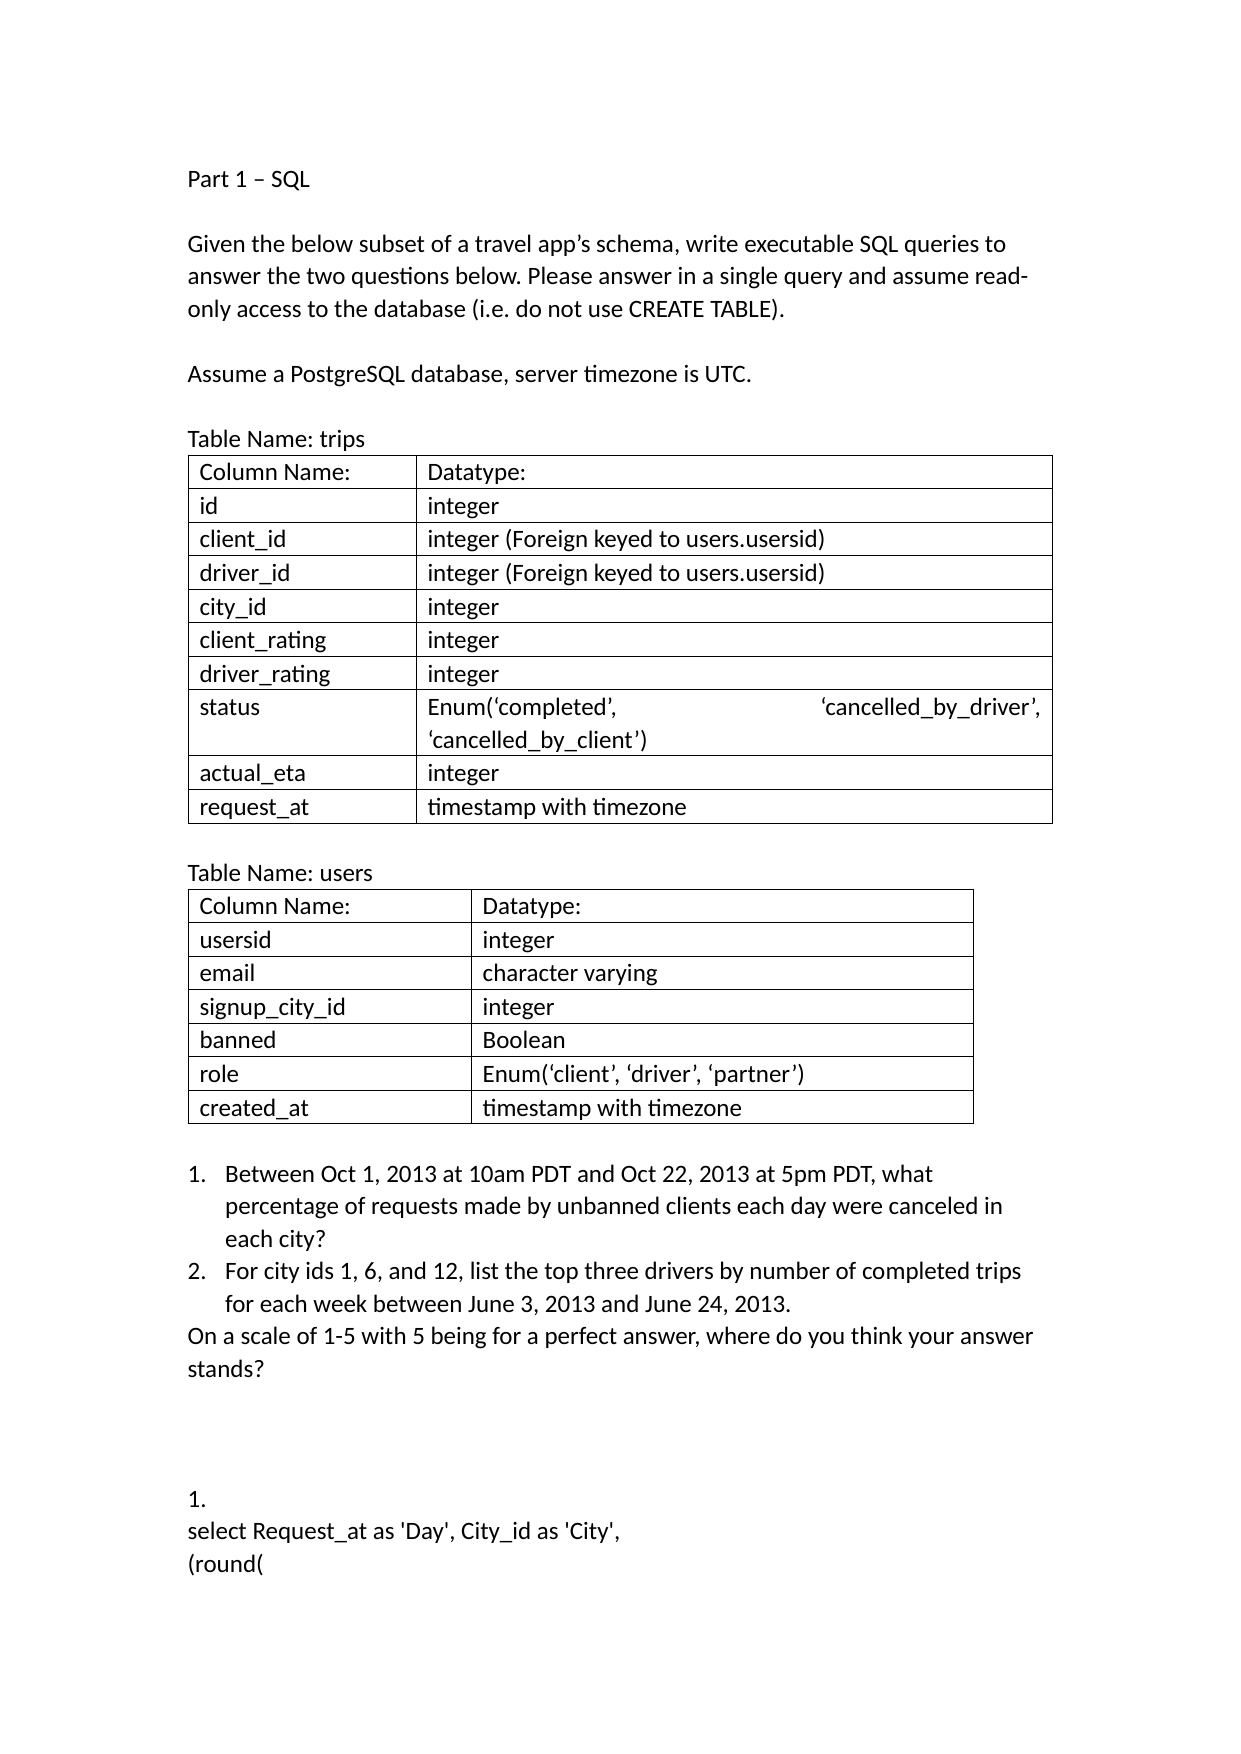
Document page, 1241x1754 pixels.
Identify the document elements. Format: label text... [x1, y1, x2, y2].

table_cell actual_eta [189, 756, 416, 789]
text select Request_at as 'Day', City_id as 'City', [187, 1514, 1053, 1547]
text Assume a PostgreSQL database, server timezone is UTC. [187, 357, 1053, 389]
table_header Column Name: [189, 456, 416, 488]
table_cell created_at [189, 1091, 471, 1123]
text 1. [187, 1482, 1053, 1514]
table_cell integer (Foreign keyed to users.usersid) [417, 523, 1052, 555]
table_cell integer [417, 623, 1052, 656]
table_cell Enum(‘completed’, ‘cancelled_by_driver’, ‘cancelled_by_client’) [417, 690, 1052, 755]
table_cell integer [417, 657, 1052, 689]
table_cell driver_id [189, 556, 416, 589]
table_cell status [189, 690, 416, 755]
table_cell character varying [472, 957, 973, 989]
table_cell timestamp with timezone [417, 790, 1052, 822]
table_cell integer (Foreign keyed to users.usersid) [417, 556, 1052, 589]
table_cell integer [472, 990, 973, 1023]
text Table Name: trips [187, 422, 1053, 454]
table_cell integer [417, 590, 1052, 622]
table_cell city_id [189, 590, 416, 622]
table_cell banned [189, 1024, 471, 1056]
table_cell Boolean [472, 1024, 973, 1056]
table_header Datatype: [417, 456, 1052, 488]
table_cell integer [417, 489, 1052, 522]
table_header Column Name: [189, 890, 471, 922]
table_cell role [189, 1057, 471, 1090]
table_cell id [189, 489, 416, 522]
table_cell usersid [189, 923, 471, 956]
table_cell email [189, 957, 471, 989]
table_cell signup_city_id [189, 990, 471, 1023]
text On a scale of 1-5 with 5 being for a perfect answer, where do you think your answer stands? [187, 1319, 1053, 1384]
text Table Name: users [187, 856, 1053, 888]
text Part 1 – SQL [187, 162, 1053, 194]
table_cell Enum(‘client’, ‘driver’, ‘partner’) [472, 1057, 973, 1090]
table_cell driver_rating [189, 657, 416, 689]
table_cell request_at [189, 790, 416, 822]
table_cell integer [472, 923, 973, 956]
list For city ids 1, 6, and 12, list the top three drivers by number of completed trips for each week between June 3, 2013 and June 24, 2013. [187, 1254, 1053, 1319]
text Given the below subset of a travel app’s schema, write executable SQL queries to answer the two questions below. Please answer in a single query and assume read-only access to the database (i.e. do not use CREATE TABLE). [187, 227, 1053, 324]
table_cell timestamp with timezone [472, 1091, 973, 1123]
list Between Oct 1, 2013 at 10am PDT and Oct 22, 2013 at 5pm PDT, what percentage of requests made by unbanned clients each day were canceled in each city? [187, 1157, 1053, 1254]
table_cell client_rating [189, 623, 416, 656]
table_header Datatype: [472, 890, 973, 922]
table_cell integer [417, 756, 1052, 789]
table_cell client_id [189, 523, 416, 555]
text (round( [187, 1547, 1053, 1579]
